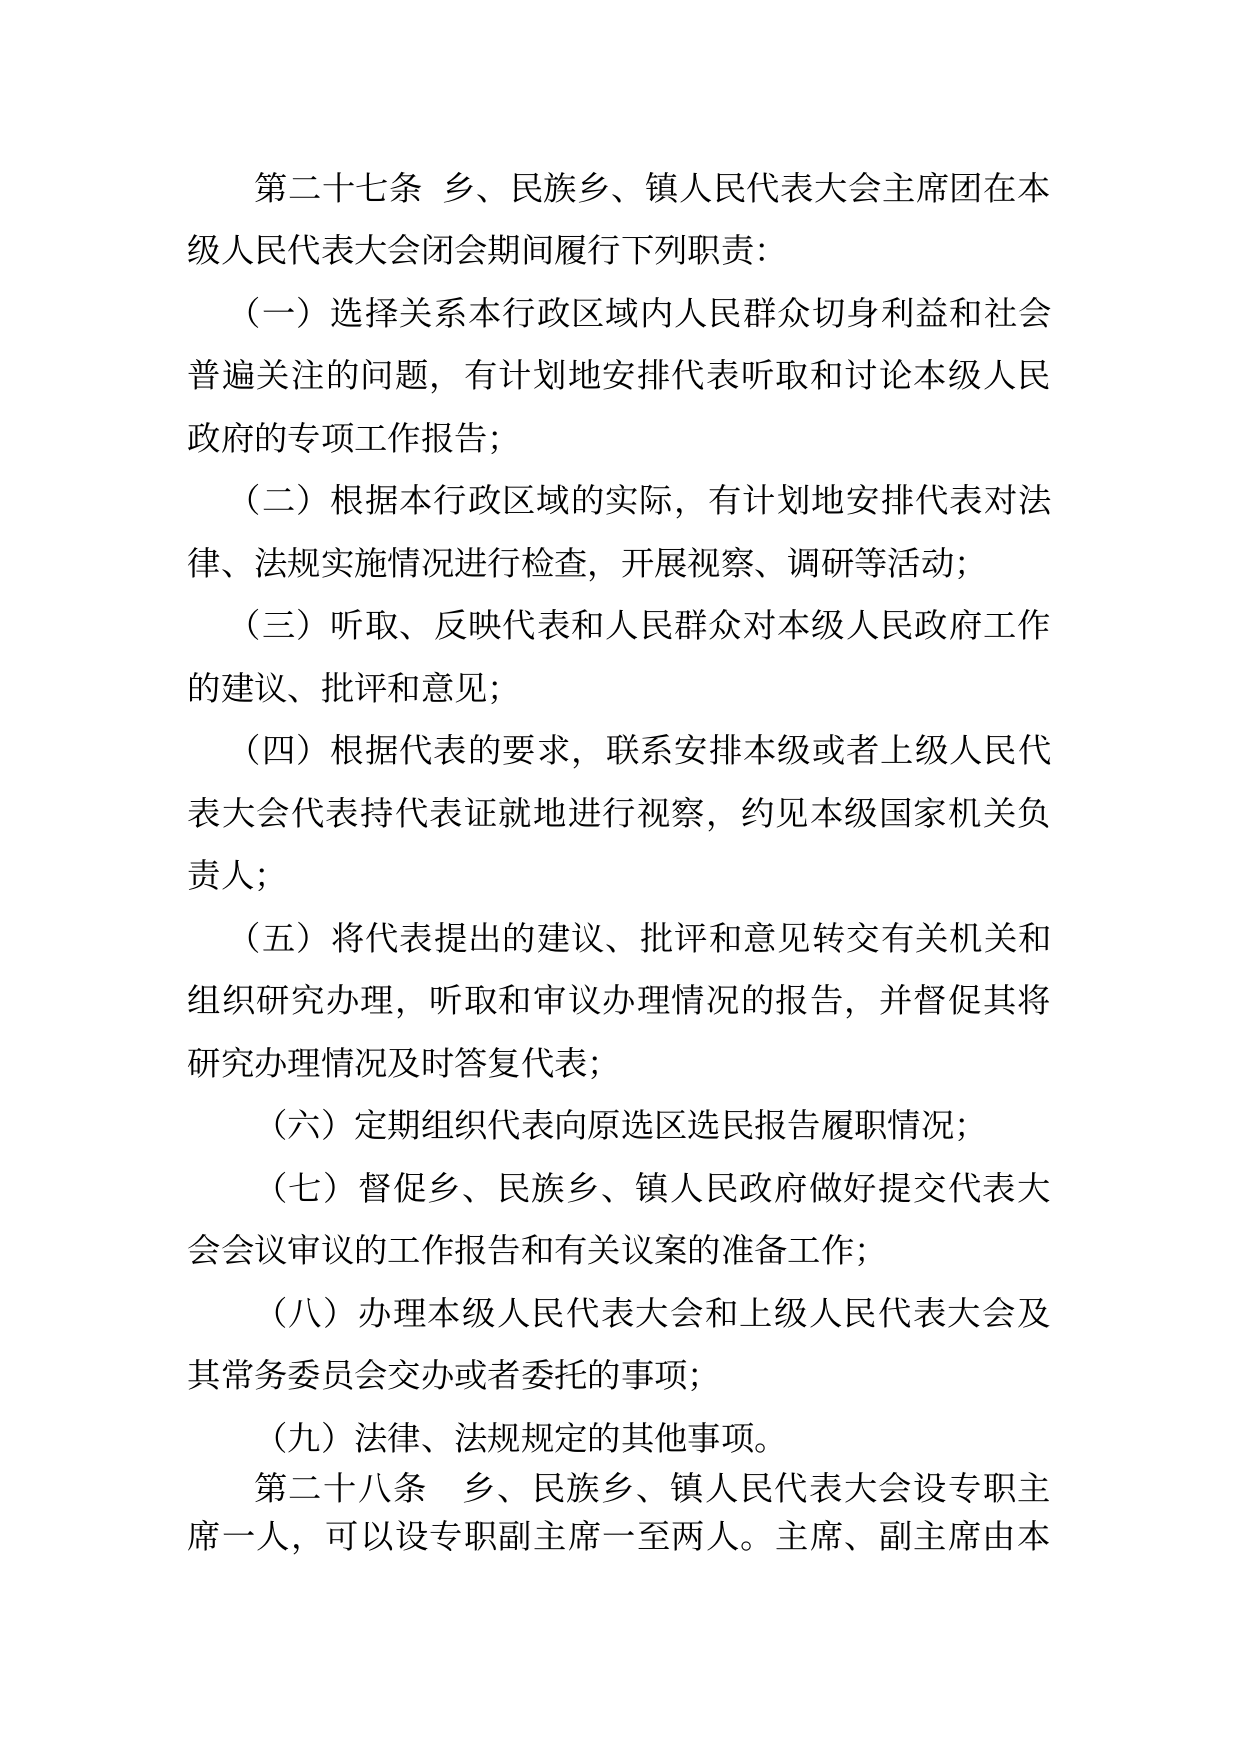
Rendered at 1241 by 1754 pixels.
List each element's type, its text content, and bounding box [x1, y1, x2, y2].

text （七）督促乡、民族乡、镇人民政府做好提交代表大会会议审议的工作报告和有关议案的准备工作； [187, 1150, 1053, 1275]
text （三）听取、反映代表和人民群众对本级人民政府工作的建议、批评和意见； [187, 587, 1053, 712]
text （九）法律、法规规定的其他事项。 [187, 1400, 1053, 1462]
text （一）选择关系本行政区域内人民群众切身利益和社会普遍关注的问题，有计划地安排代表听取和讨论本级人民政府的专项工作报告； [187, 275, 1053, 462]
text 第二十七条 乡、民族乡、镇人民代表大会主席团在本级人民代表大会闭会期间履行下列职责： [187, 150, 1053, 275]
text （五）将代表提出的建议、批评和意见转交有关机关和组织研究办理，听取和审议办理情况的报告，并督促其将研究办理情况及时答复代表； [187, 900, 1053, 1087]
text （四）根据代表的要求，联系安排本级或者上级人民代表大会代表持代表证就地进行视察，约见本级国家机关负责人； [187, 712, 1053, 900]
text （二）根据本行政区域的实际，有计划地安排代表对法律、法规实施情况进行检查，开展视察、调研等活动； [187, 462, 1053, 587]
text （六）定期组织代表向原选区选民报告履职情况； [187, 1087, 1053, 1150]
text （八）办理本级人民代表大会和上级人民代表大会及其常务委员会交办或者委托的事项； [187, 1275, 1053, 1400]
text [187, 1462, 1053, 1558]
